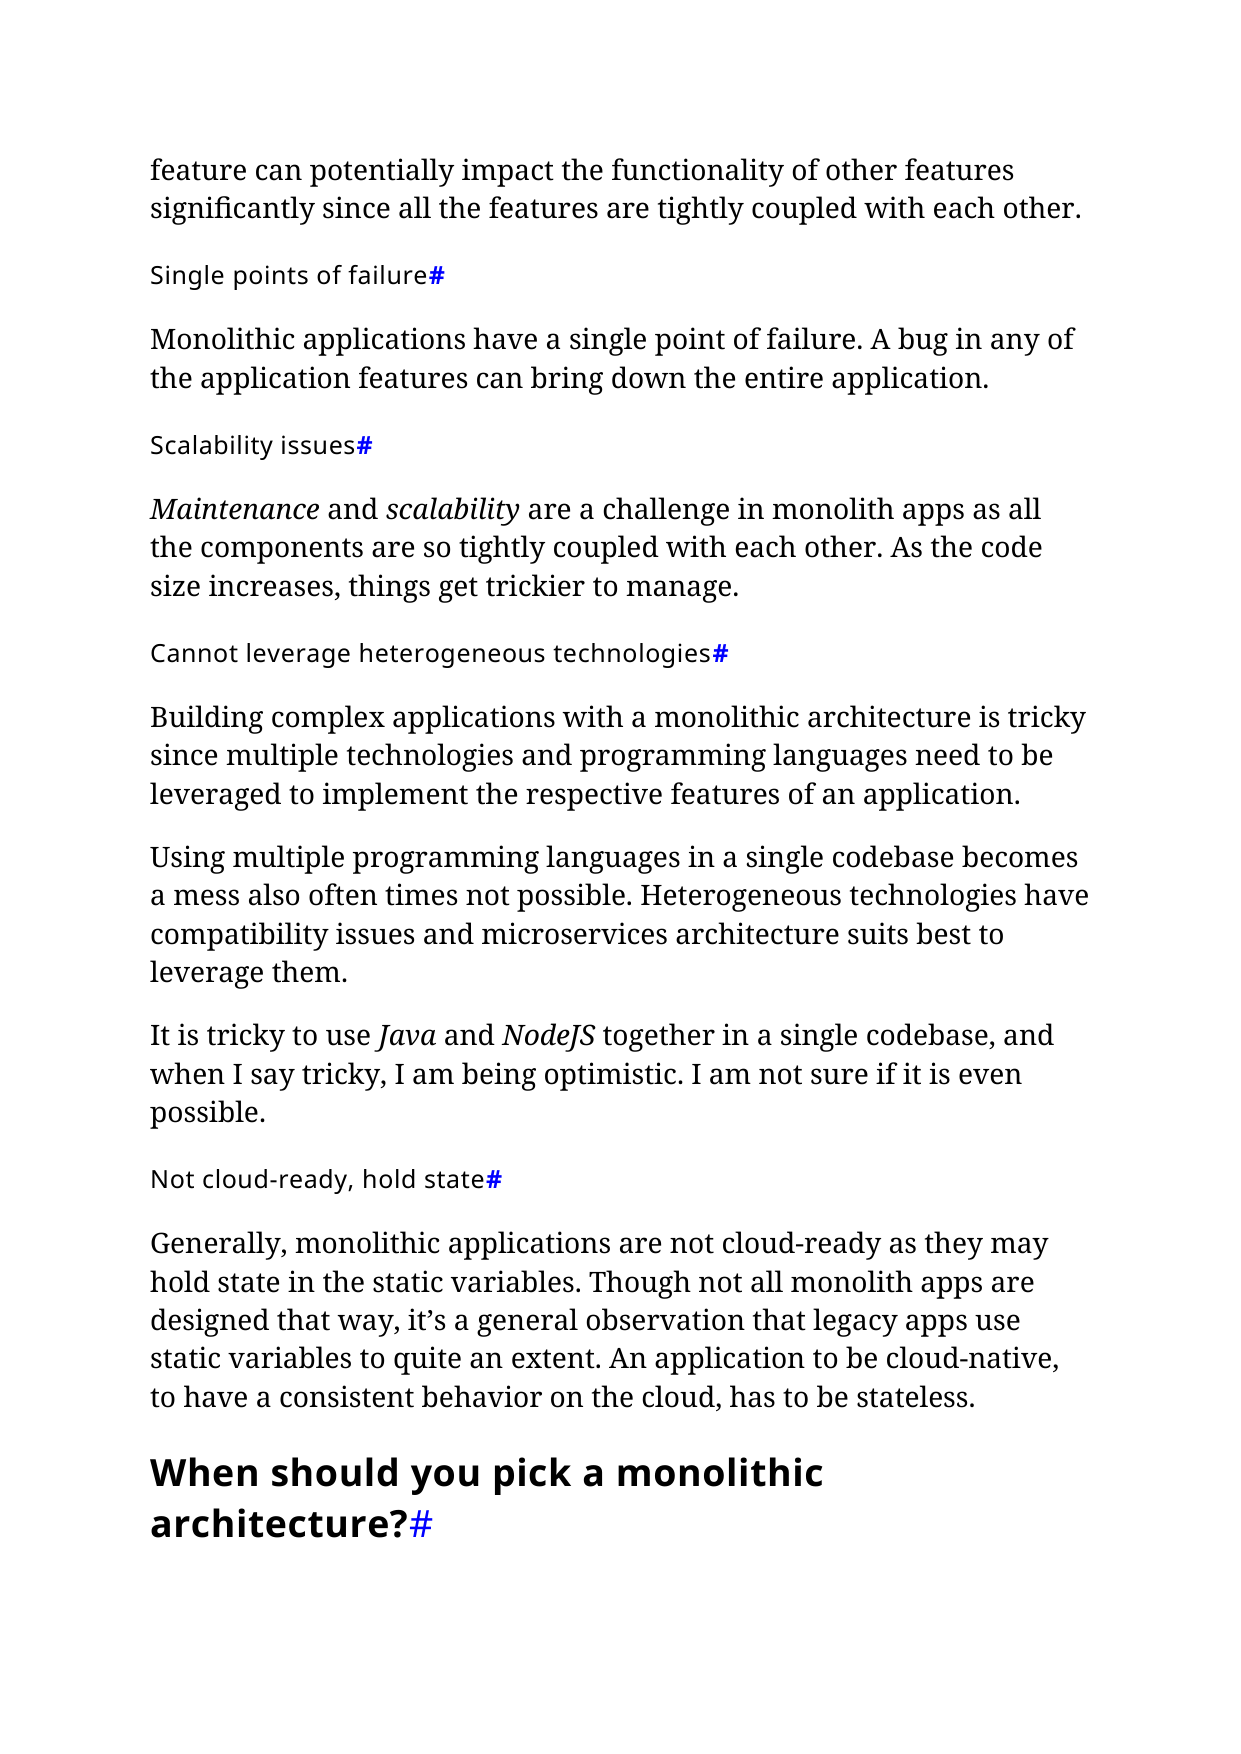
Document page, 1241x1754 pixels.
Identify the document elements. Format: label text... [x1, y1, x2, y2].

text Using multiple programming languages in a single codebase becomes a mess also often times not possible. Heterogeneous technologies have compatibility issues and microservices architecture suits best to leverage them. [150, 837, 1090, 991]
subtitle Single points of failure# [150, 258, 1090, 292]
text Building complex applications with a monolithic architecture is tricky since multiple technologies and programming languages need to be leveraged to implement the respective features of an application. [150, 697, 1090, 812]
subtitle When should you pick a monolithic architecture?# [150, 1447, 1090, 1549]
text Maintenance and scalability are a challenge in monolith apps as all the components are so tightly coupled with each other. As the code size increases, things get trickier to manage. [150, 489, 1090, 604]
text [150, 150, 1090, 227]
subtitle Cannot leverage heterogeneous technologies# [150, 636, 1090, 670]
text Monolithic applications have a single point of failure. A bug in any of the application features can bring down the entire application. [150, 320, 1090, 396]
text Generally, monolithic applications are not cloud-ready as they may hold state in the static variables. Though not all monolith apps are designed that way, it’s a general observation that legacy apps use static variables to quite an extent. An application to be cloud-native, to have a consistent behavior on the cloud, has to be stateless. [150, 1224, 1090, 1415]
subtitle Scalability issues# [150, 428, 1090, 462]
subtitle Not cloud-ready, hold state# [150, 1162, 1090, 1196]
text It is tricky to use Java and NodeJS together in a single codebase, and when I say tricky, I am being optimistic. I am not sure if it is even possible. [150, 1016, 1090, 1131]
